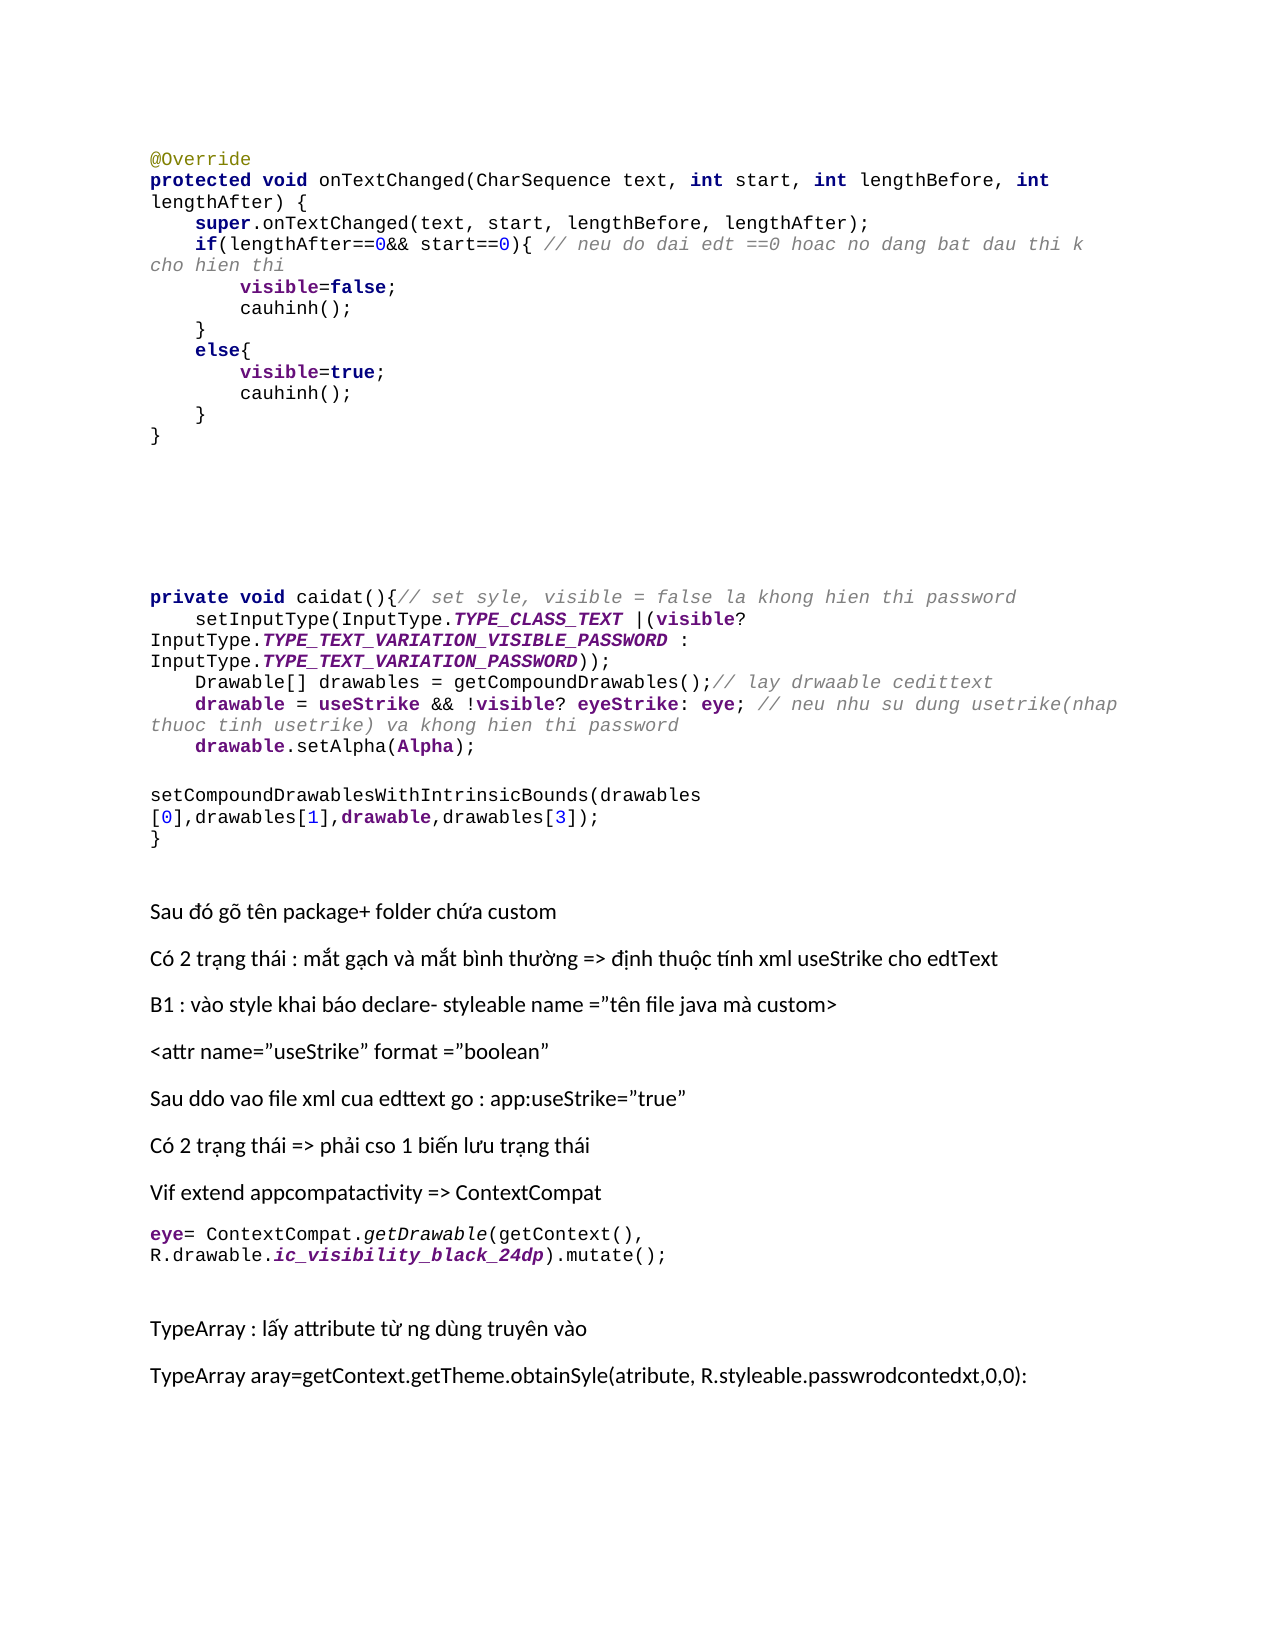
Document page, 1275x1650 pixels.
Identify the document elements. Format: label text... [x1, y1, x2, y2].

text TypeArray aray=getContext.getTheme.obtainSyle(atribute, R.styleable.passwrodcontedxt,0,0): [150, 1361, 1125, 1389]
text <attr name=”useStrike” format =”boolean” [150, 1037, 1125, 1065]
text @Override protected void onTextChanged(CharSequence text, int start, int lengthBefore, int lengthAfter) { super.onTextChanged(text, start, lengthBefore, lengthAfter); if(lengthAfter==0&& start==0){ // neu do dai edt ==0 hoac no dang bat dau thi k cho hien thi visible=false; cauhinh(); } else{ visible=true; cauhinh(); } } [150, 150, 1125, 447]
text B1 : vào style khai báo declare- styleable name =”tên file java mà custom> [150, 991, 1125, 1018]
text Vif extend appcompatactivity => ContextCompat [150, 1178, 1125, 1206]
text TypeArray : lấy attribute từ ng dùng truyên vào [150, 1314, 1125, 1342]
text Sau ddo vao file xml cua edttext go : app:useStrike=”true” [150, 1084, 1125, 1112]
text Sau đó gõ tên package+ folder chứa custom [150, 897, 1125, 925]
text private void caidat(){// set syle, visible = false la khong hien thi password setInputType(InputType.TYPE_CLASS_TEXT |(visible? InputType.TYPE_TEXT_VARIATION_VISIBLE_PASSWORD : InputType.TYPE_TEXT_VARIATION_PASSWORD)); Drawable[] drawables = getCompoundDrawables();// lay drwaable cedittext drawable = useStrike && !visible? eyeStrike: eye; // neu nhu su dung usetrike(nhap thuoc tinh usetrike) va khong hien thi password drawable.setAlpha(Alpha); setCompoundDrawablesWithIntrinsicBounds(drawables[0],drawables[1],drawable,drawables[3]); } [150, 588, 1125, 850]
text eye= ContextCompat.getDrawable(getContext(), R.drawable.ic_visibility_black_24dp).mutate(); [150, 1225, 1125, 1267]
text Có 2 trạng thái : mắt gạch và mắt bình thường => định thuộc tính xml useStrike cho edtText [150, 944, 1125, 972]
text Có 2 trạng thái => phải cso 1 biến lưu trạng thái [150, 1131, 1125, 1159]
